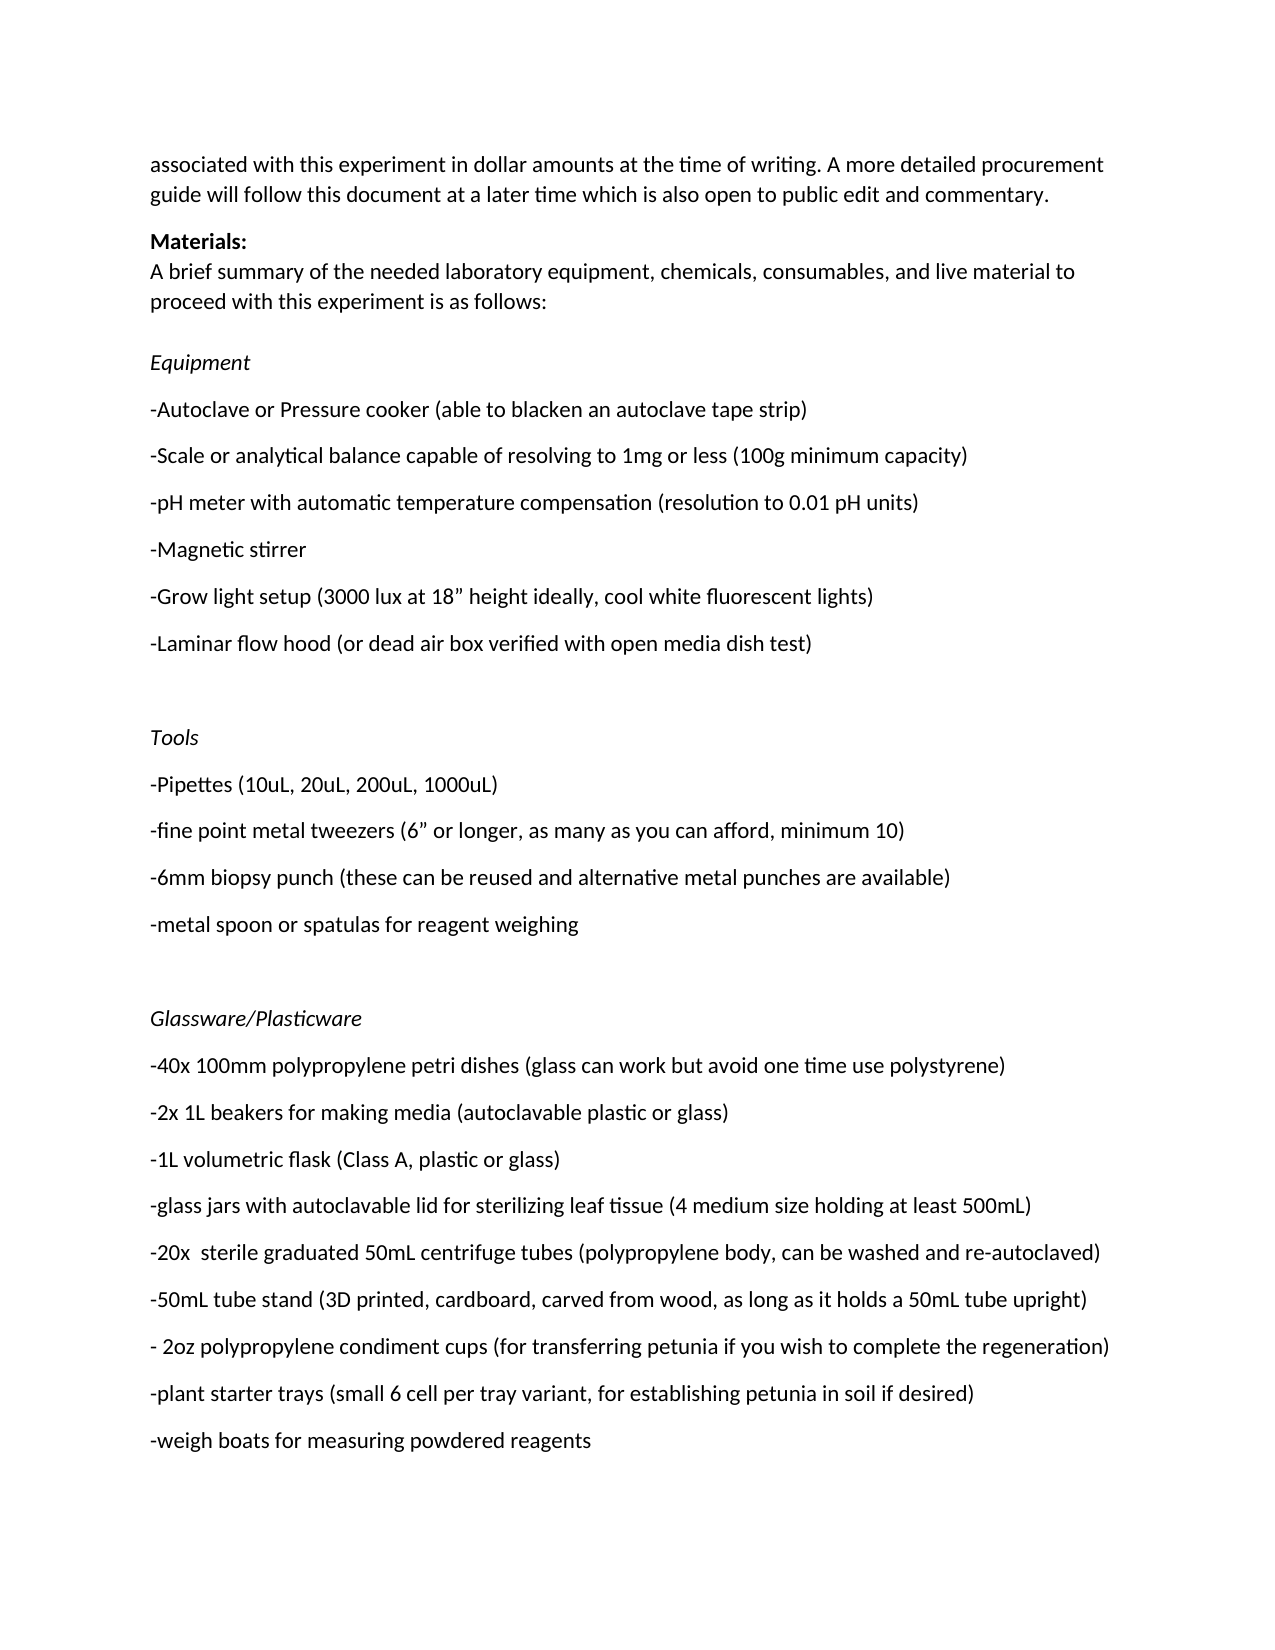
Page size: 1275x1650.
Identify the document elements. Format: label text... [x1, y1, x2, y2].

text Tools [150, 723, 1125, 751]
text -20x sterile graduated 50mL centrifuge tubes (polypropylene body, can be washed and re-autoclaved) [150, 1238, 1125, 1267]
text -40x 100mm polypropylene petri dishes (glass can work but avoid one time use polystyrene) [150, 1051, 1125, 1079]
text -metal spoon or spatulas for reagent weighing [150, 910, 1125, 938]
text -Laminar flow hood (or dead air box verified with open media dish test) [150, 629, 1125, 657]
text -Scale or analytical balance capable of resolving to 1mg or less (100g minimum capacity) [150, 442, 1125, 470]
text -1L volumetric flask (Class A, plastic or glass) [150, 1145, 1125, 1173]
text -Autoclave or Pressure cooker (able to blacken an autoclave tape strip) [150, 395, 1125, 423]
text -weigh boats for measuring powdered reagents [150, 1426, 1125, 1454]
text -6mm biopsy punch (these can be reused and alternative metal punches are available) [150, 863, 1125, 892]
text -50mL tube stand (3D printed, cardboard, carved from wood, as long as it holds a 50mL tube upright) [150, 1285, 1125, 1313]
text -2x 1L beakers for making media (autoclavable plastic or glass) [150, 1098, 1125, 1126]
text -glass jars with autoclavable lid for sterilizing leaf tissue (4 medium size holding at least 500mL) [150, 1192, 1125, 1220]
text Glassware/Plasticware [150, 1004, 1125, 1032]
text -fine point metal tweezers (6” or longer, as many as you can afford, minimum 10) [150, 817, 1125, 845]
text -plant starter trays (small 6 cell per tray variant, for establishing petunia in soil if desired) [150, 1379, 1125, 1407]
text -Magnetic stirrer [150, 535, 1125, 563]
text -Grow light setup (3000 lux at 18” height ideally, cool white fluorescent lights) [150, 582, 1125, 610]
text - 2oz polypropylene condiment cups (for transferring petunia if you wish to complete the regeneration) [150, 1332, 1125, 1360]
text -Pipettes (10uL, 20uL, 200uL, 1000uL) [150, 770, 1125, 798]
text -pH meter with automatic temperature compensation (resolution to 0.01 pH units) [150, 488, 1125, 517]
text Materials: A brief summary of the needed laboratory equipment, chemicals, consumables, and live material to proceed with this experiment is as follows: Equipment [150, 227, 1125, 376]
